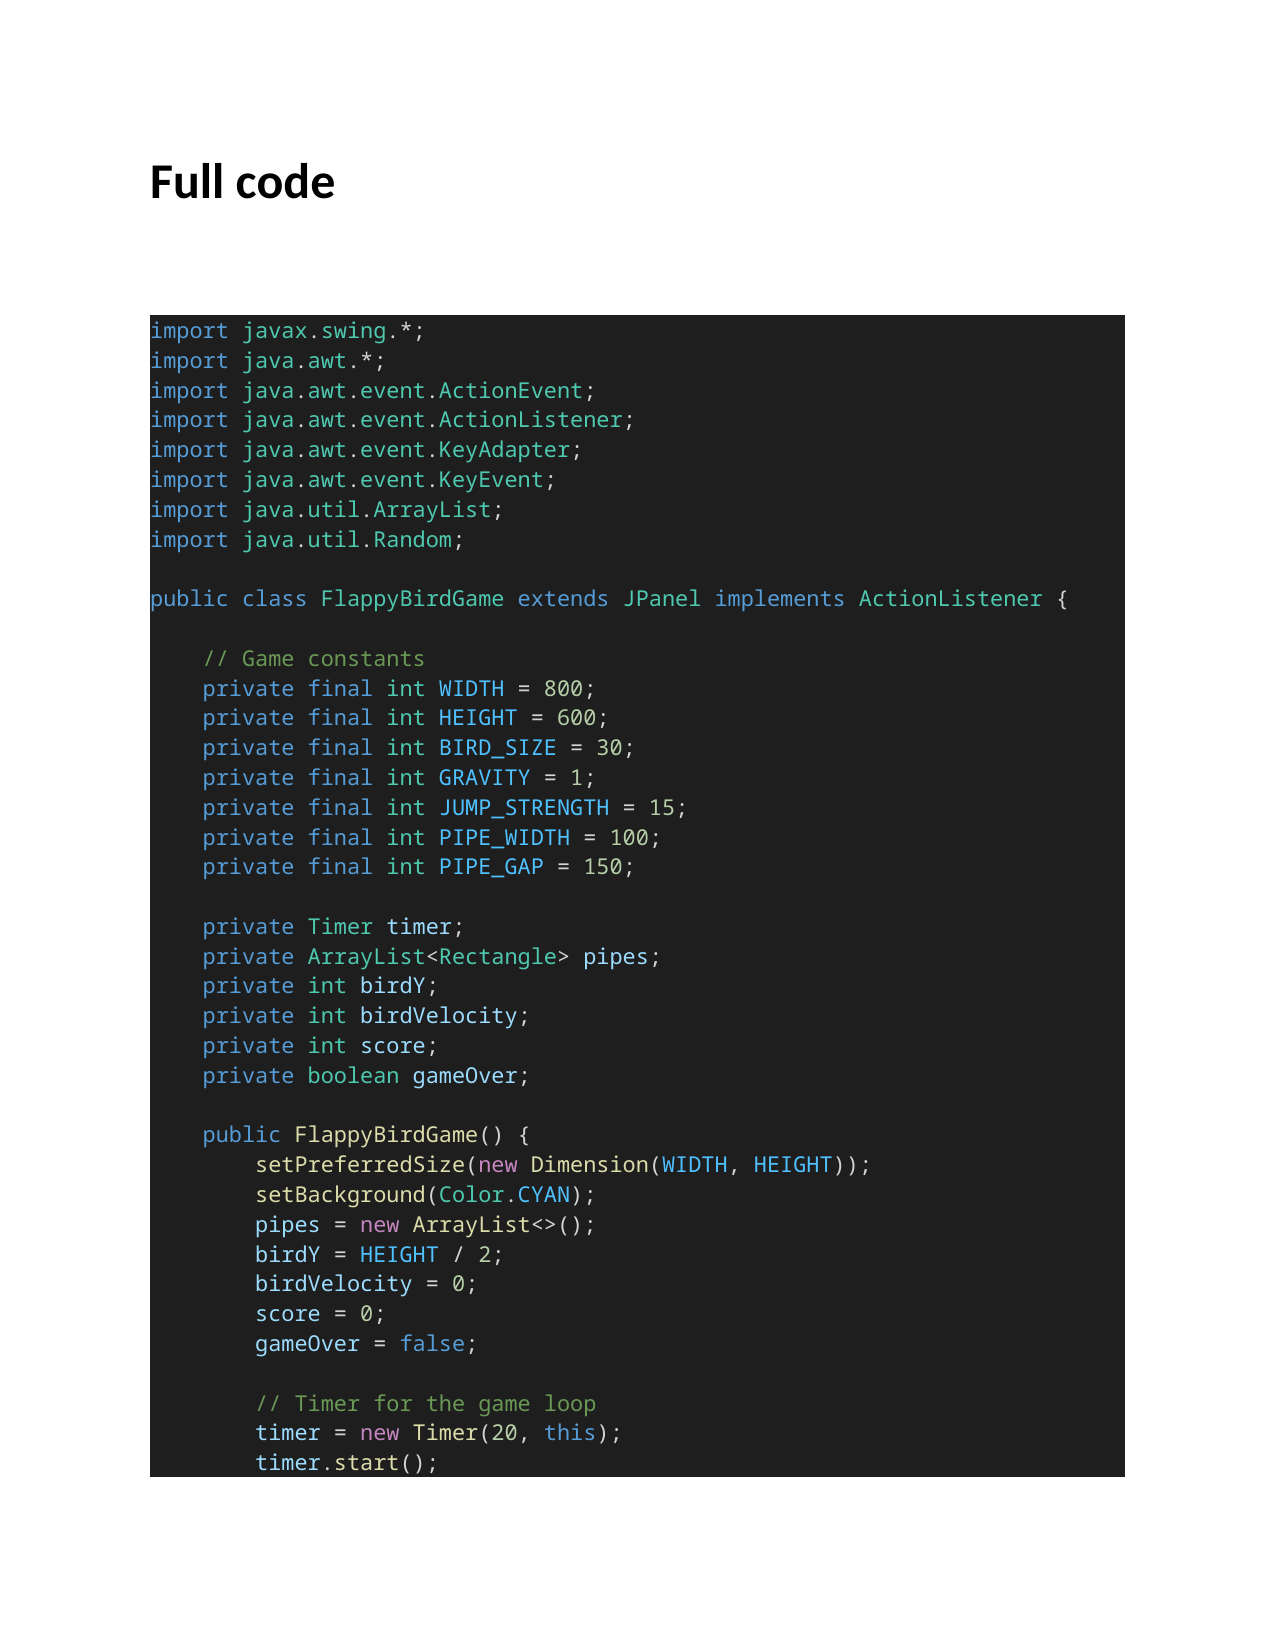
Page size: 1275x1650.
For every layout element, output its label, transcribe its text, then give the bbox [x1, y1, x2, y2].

text private int birdVelocity; [150, 1000, 1125, 1030]
text public FlappyBirdGame() { [150, 1119, 1125, 1149]
text private final int PIPE_GAP = 150; [150, 851, 1125, 881]
text // Timer for the game loop [150, 1387, 1125, 1417]
text private int score; [150, 1030, 1125, 1060]
text import java.awt.event.ActionEvent; [150, 374, 1125, 404]
text timer = new Timer(20, this); [150, 1417, 1125, 1447]
text import java.util.ArrayList; [150, 494, 1125, 523]
text import java.awt.event.KeyEvent; [150, 464, 1125, 494]
text private boolean gameOver; [150, 1060, 1125, 1089]
text private ArrayList<Rectangle> pipes; [150, 941, 1125, 970]
text birdVelocity = 0; [150, 1268, 1125, 1298]
text timer.start(); [150, 1447, 1125, 1477]
text gameOver = false; [150, 1328, 1125, 1358]
text setPreferredSize(new Dimension(WIDTH, HEIGHT)); [150, 1149, 1125, 1179]
text Full code [150, 150, 1125, 211]
text // Game constants [150, 643, 1125, 672]
text score = 0; [150, 1298, 1125, 1328]
text import java.awt.event.KeyAdapter; [150, 434, 1125, 464]
text import java.awt.*; [150, 345, 1125, 374]
text private final int HEIGHT = 600; [150, 702, 1125, 732]
text private int birdY; [150, 970, 1125, 1000]
text public class FlappyBirdGame extends JPanel implements ActionListener { [150, 583, 1125, 613]
text import javax.swing.*; [150, 315, 1125, 345]
text setBackground(Color.CYAN); [150, 1179, 1125, 1209]
text private final int GRAVITY = 1; [150, 762, 1125, 792]
text private Timer timer; [150, 911, 1125, 941]
text private final int WIDTH = 800; [150, 672, 1125, 702]
text import java.util.Random; [150, 523, 1125, 553]
text private final int BIRD_SIZE = 30; [150, 732, 1125, 762]
text pipes = new ArrayList<>(); [150, 1209, 1125, 1238]
text private final int PIPE_WIDTH = 100; [150, 821, 1125, 851]
text birdY = HEIGHT / 2; [150, 1238, 1125, 1268]
text private final int JUMP_STRENGTH = 15; [150, 792, 1125, 821]
text import java.awt.event.ActionListener; [150, 404, 1125, 434]
